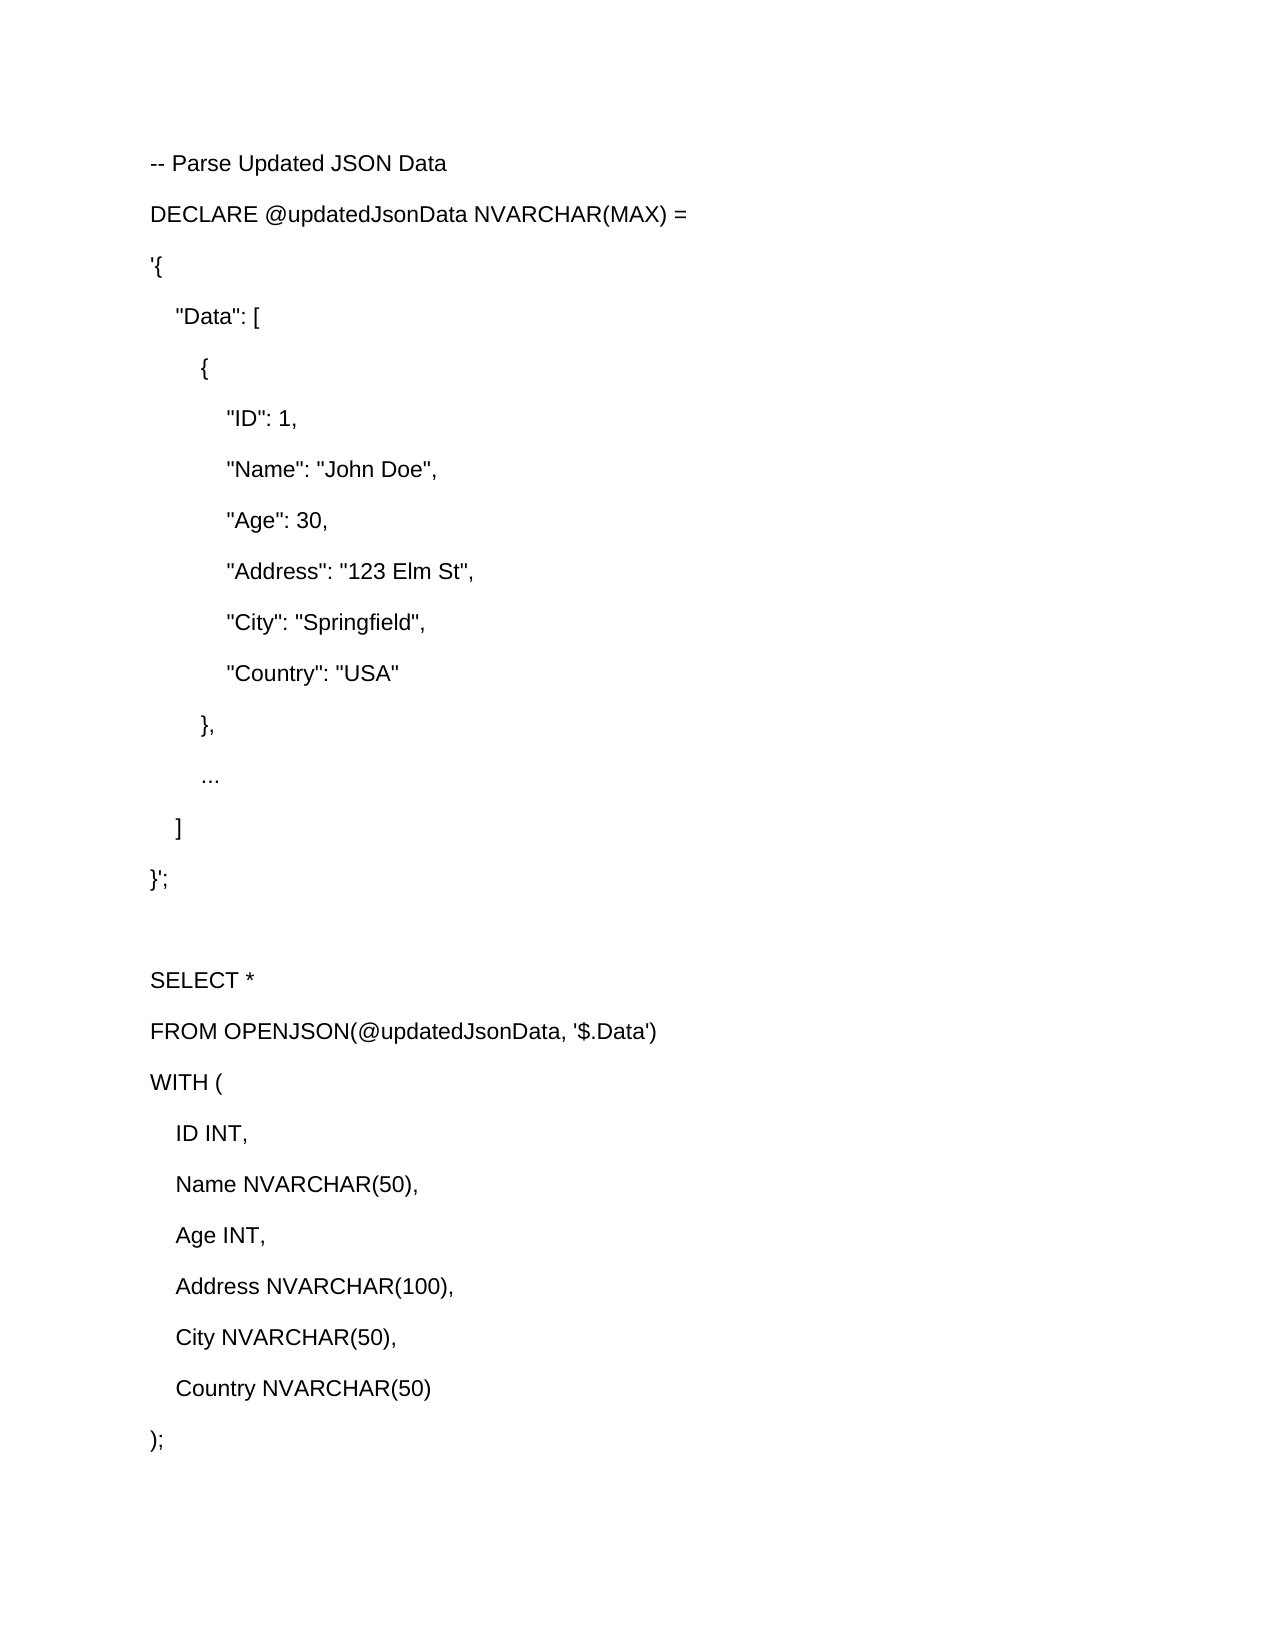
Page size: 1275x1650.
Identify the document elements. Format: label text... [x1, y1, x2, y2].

text Age INT, [150, 1222, 1125, 1248]
text ID INT, [150, 1120, 1125, 1146]
text { [150, 354, 1125, 381]
text "Data": [ [150, 303, 1125, 329]
text "Address": "123 Elm St", [150, 558, 1125, 585]
text }'; [150, 864, 1125, 891]
text Name NVARCHAR(50), [150, 1171, 1125, 1197]
text "ID": 1, [150, 405, 1125, 432]
text ... [150, 762, 1125, 789]
text Country NVARCHAR(50) [150, 1375, 1125, 1401]
text Address NVARCHAR(100), [150, 1273, 1125, 1299]
text DECLARE @updatedJsonData NVARCHAR(MAX) = [150, 201, 1125, 227]
text City NVARCHAR(50), [150, 1324, 1125, 1350]
text ); [150, 1426, 1125, 1452]
text "Country": "USA" [150, 660, 1125, 687]
text "Name": "John Doe", [150, 456, 1125, 483]
text WITH ( [150, 1069, 1125, 1095]
text ] [150, 813, 1125, 840]
text -- Parse Updated JSON Data [150, 150, 1125, 176]
text FROM OPENJSON(@updatedJsonData, '$.Data') [150, 1018, 1125, 1044]
text '{ [150, 252, 1125, 278]
text "Age": 30, [150, 507, 1125, 534]
text }, [150, 711, 1125, 738]
text "City": "Springfield", [150, 609, 1125, 636]
text SELECT * [150, 967, 1125, 993]
